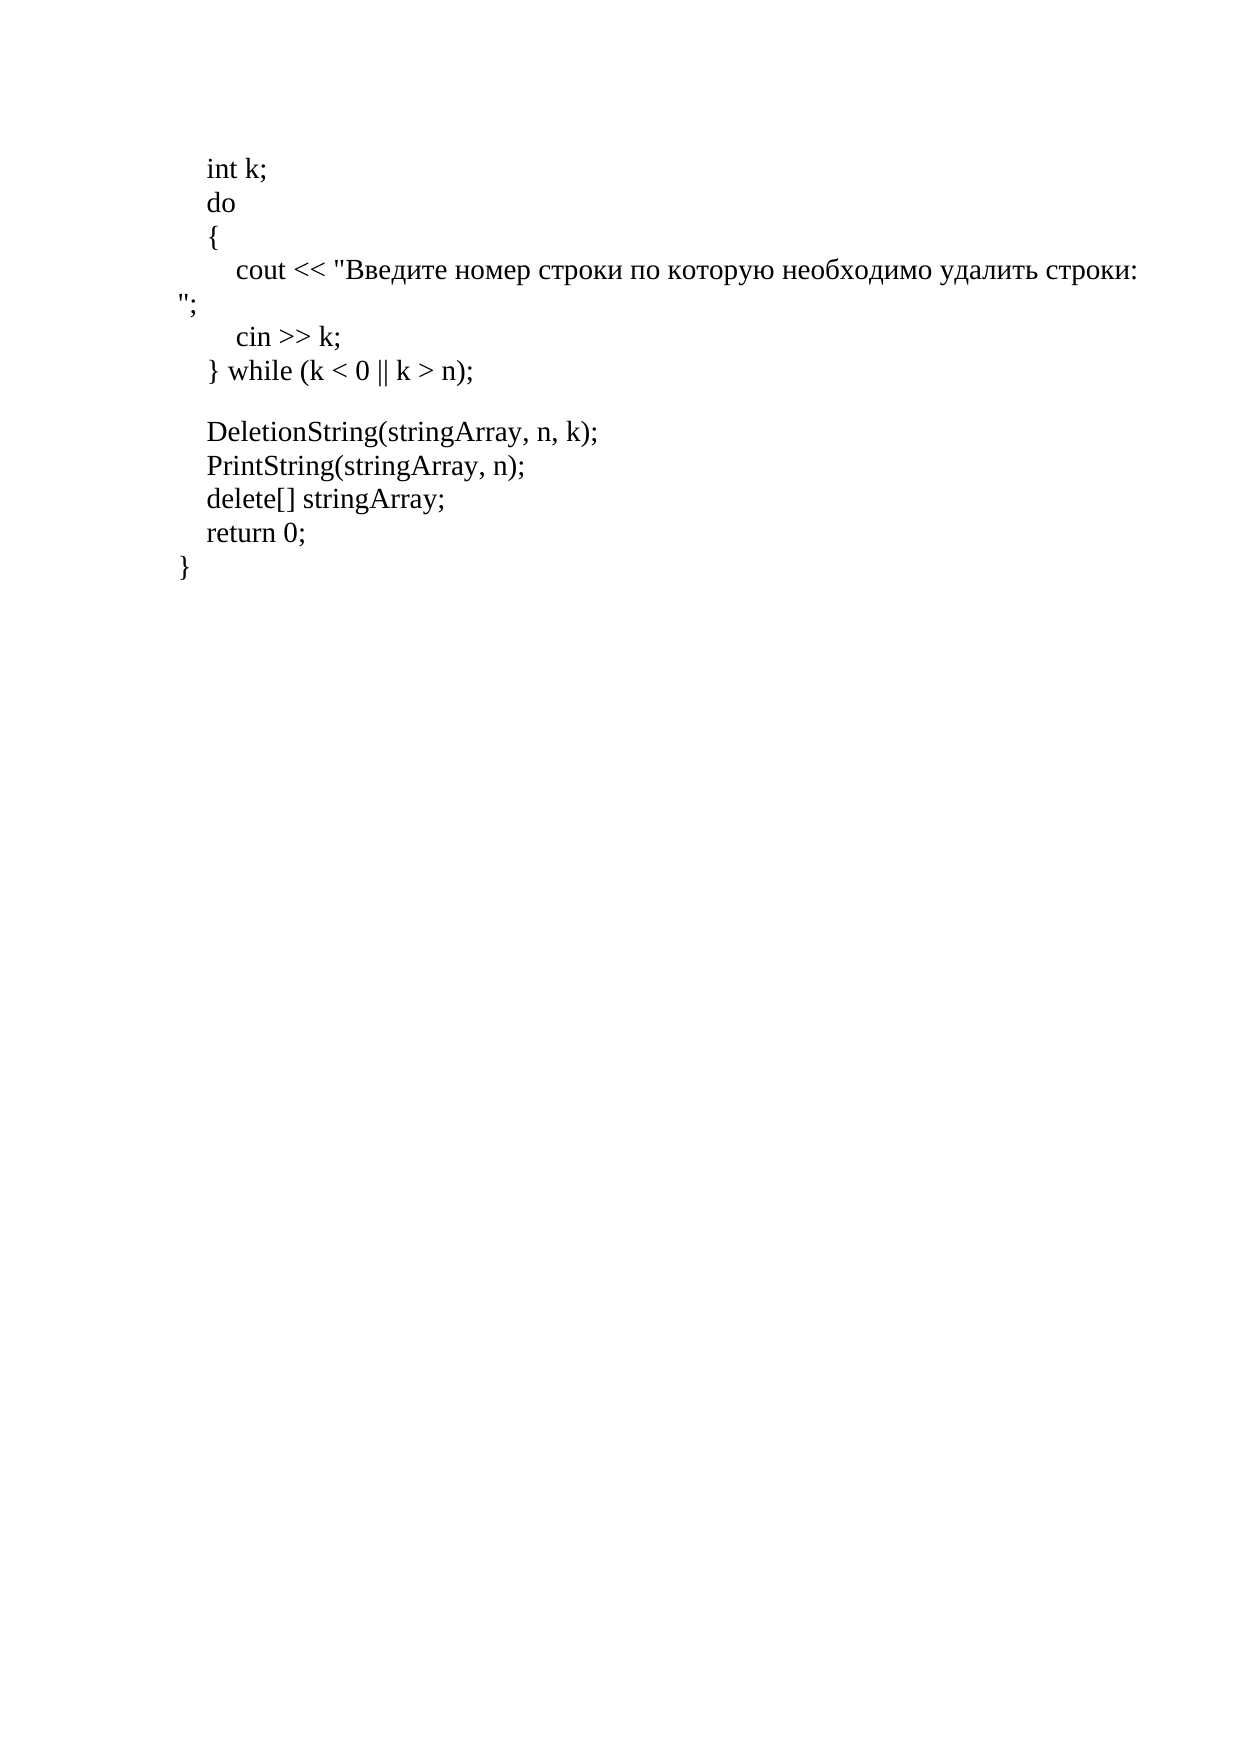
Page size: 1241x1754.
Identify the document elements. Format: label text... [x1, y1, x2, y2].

text int k; [177, 152, 1152, 185]
text { [177, 219, 1152, 252]
text do [177, 185, 1152, 219]
text delete[] stringArray; [177, 482, 1152, 515]
text return 0; [177, 515, 1152, 549]
text } [177, 549, 1152, 582]
text DeletionString(stringArray, n, k); [177, 414, 1152, 448]
text } while (k < 0 || k > n); [177, 353, 1152, 386]
text PrintString(stringArray, n); [177, 448, 1152, 482]
text cin >> k; [177, 319, 1152, 353]
text cout << "Введите номер строки по которую необходимо удалить строки: "; [177, 252, 1152, 319]
